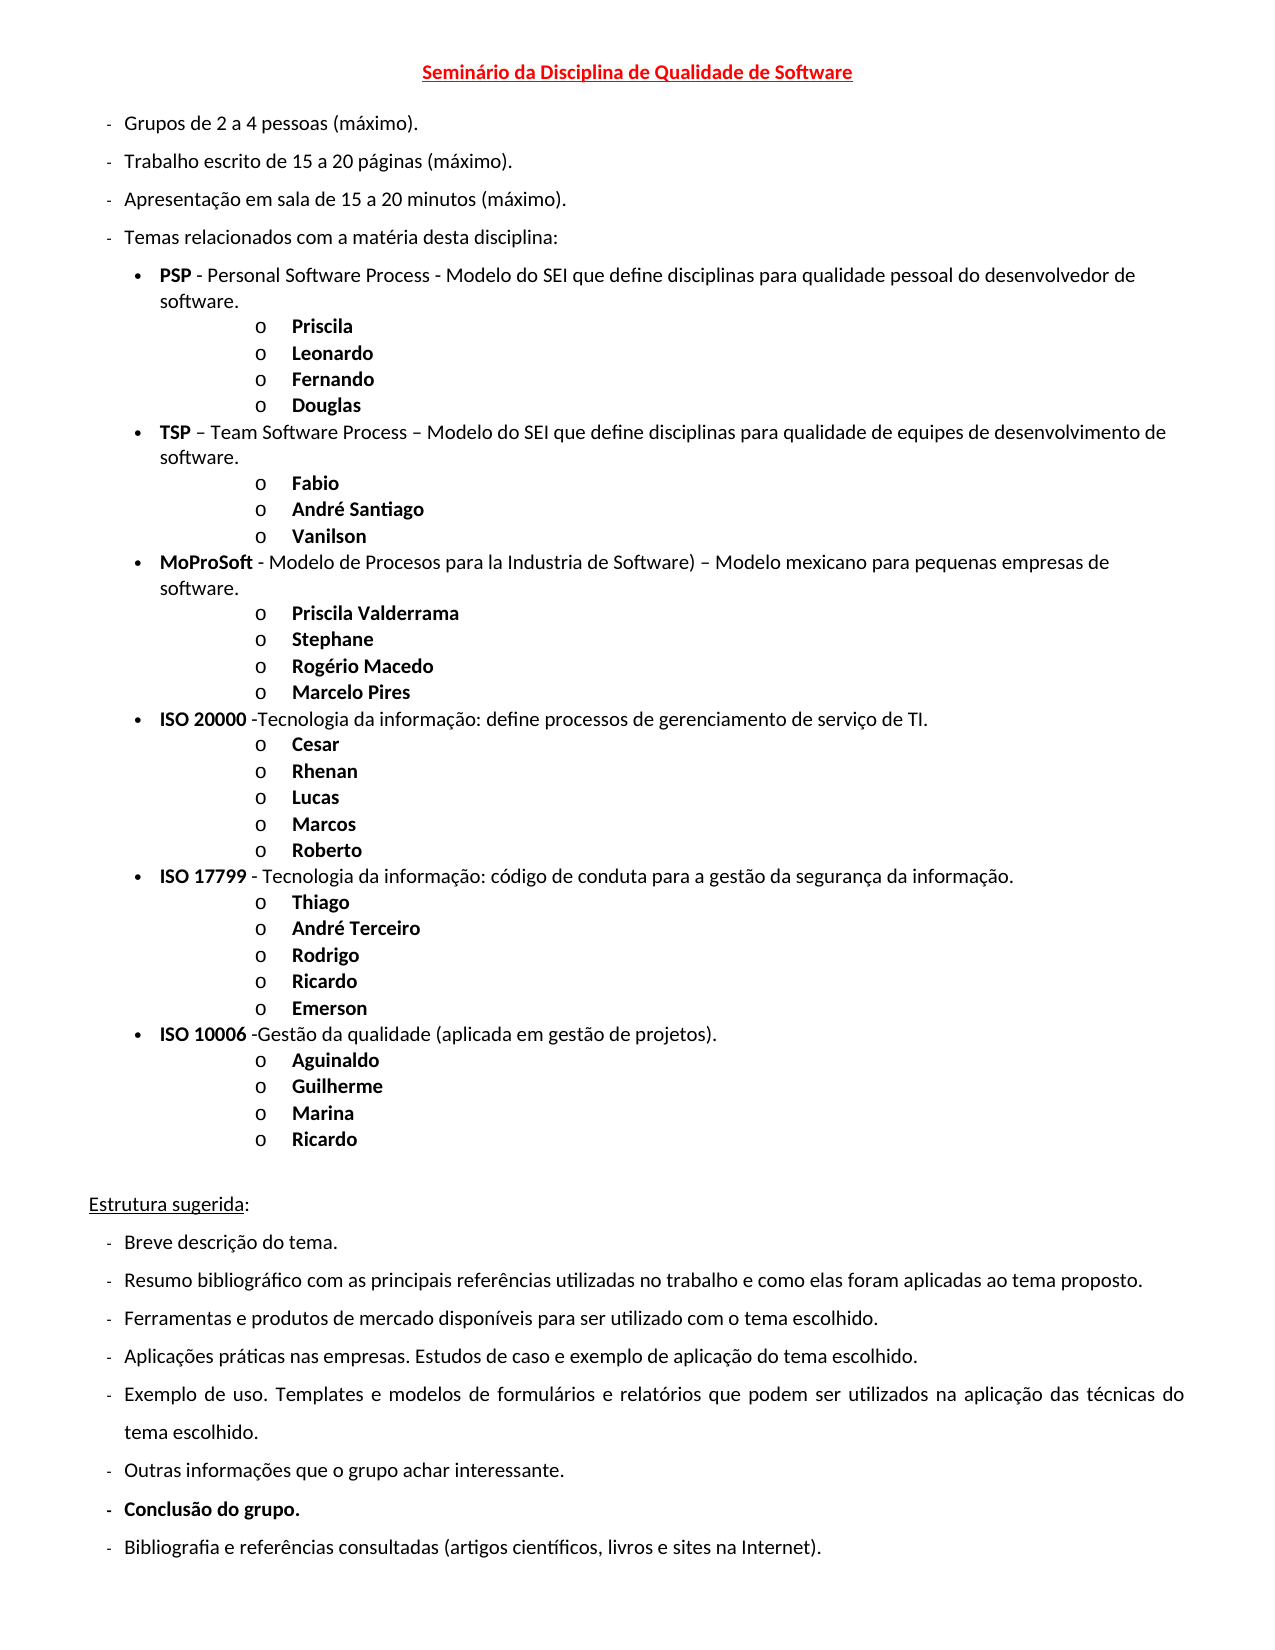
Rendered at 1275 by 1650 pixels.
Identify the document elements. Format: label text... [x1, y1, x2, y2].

list Priscila [254, 313, 1186, 340]
text Estrutura sugerida: [89, 1191, 1186, 1216]
list André Terceiro [254, 916, 1186, 942]
list Outras informações que o grupo achar interessante. [106, 1458, 1186, 1483]
list Douglas [254, 393, 1186, 419]
list Vanilson [254, 523, 1186, 549]
list Roberto [254, 837, 1186, 864]
list Bibliografia e referências consultadas (artigos científicos, livros e sites na Internet). [106, 1534, 1186, 1559]
list Marcelo Pires [254, 679, 1186, 706]
list TSP – Team Software Process – Modelo do SEI que define disciplinas para qualidade de equipes de desenvolvimento de software. [142, 419, 1186, 470]
list ISO 10006 -Gestão da qualidade (aplicada em gestão de projetos). [142, 1021, 1186, 1047]
list Apresentação em sala de 15 a 20 minutos (máximo). [106, 186, 1186, 212]
list Rodrigo [254, 942, 1186, 968]
list Ricardo [254, 1126, 1186, 1153]
title Seminário da Disciplina de Qualidade de Software [89, 59, 1186, 84]
list Cesar [254, 731, 1186, 758]
list Lucas [254, 784, 1186, 811]
list Ricardo [254, 968, 1186, 995]
list Stephane [254, 627, 1186, 653]
list Exemplo de uso. Templates e modelos de formulários e relatórios que podem ser utilizados na aplicação das técnicas do tema escolhido. [106, 1381, 1186, 1445]
list Fabio [254, 470, 1186, 496]
list PSP - Personal Software Process - Modelo do SEI que define disciplinas para qualidade pessoal do desenvolvedor de software. [142, 262, 1186, 313]
list Aplicações práticas nas empresas. Estudos de caso e exemplo de aplicação do tema escolhido. [106, 1343, 1186, 1369]
list Emerson [254, 995, 1186, 1021]
list ISO 20000 -Tecnologia da informação: define processos de gerenciamento de serviço de TI. [142, 706, 1186, 731]
list Ferramentas e produtos de mercado disponíveis para ser utilizado com o tema escolhido. [106, 1305, 1186, 1331]
list Fernando [254, 366, 1186, 393]
list Trabalho escrito de 15 a 20 páginas (máximo). [106, 148, 1186, 173]
list Grupos de 2 a 4 pessoas (máximo). [106, 110, 1186, 135]
list Resumo bibliográfico com as principais referências utilizadas no trabalho e como elas foram aplicadas ao tema proposto. [106, 1267, 1186, 1292]
list Breve descrição do tema. [106, 1229, 1186, 1254]
list Conclusão do grupo. [106, 1496, 1186, 1521]
list Marina [254, 1100, 1186, 1126]
list Aguinaldo [254, 1047, 1186, 1073]
list ISO 17799 - Tecnologia da informação: código de conduta para a gestão da segurança da informação. [142, 864, 1186, 889]
list Priscila Valderrama [254, 600, 1186, 627]
list MoProSoft - Modelo de Procesos para la Industria de Software) – Modelo mexicano para pequenas empresas de software. [142, 549, 1186, 600]
list Leonardo [254, 340, 1186, 366]
list Rogério Macedo [254, 653, 1186, 679]
list André Santiago [254, 496, 1186, 523]
list Thiago [254, 889, 1186, 916]
list Guilherme [254, 1073, 1186, 1100]
list Rhenan [254, 758, 1186, 784]
list Marcos [254, 811, 1186, 837]
list Temas relacionados com a matéria desta disciplina: [106, 224, 1186, 250]
